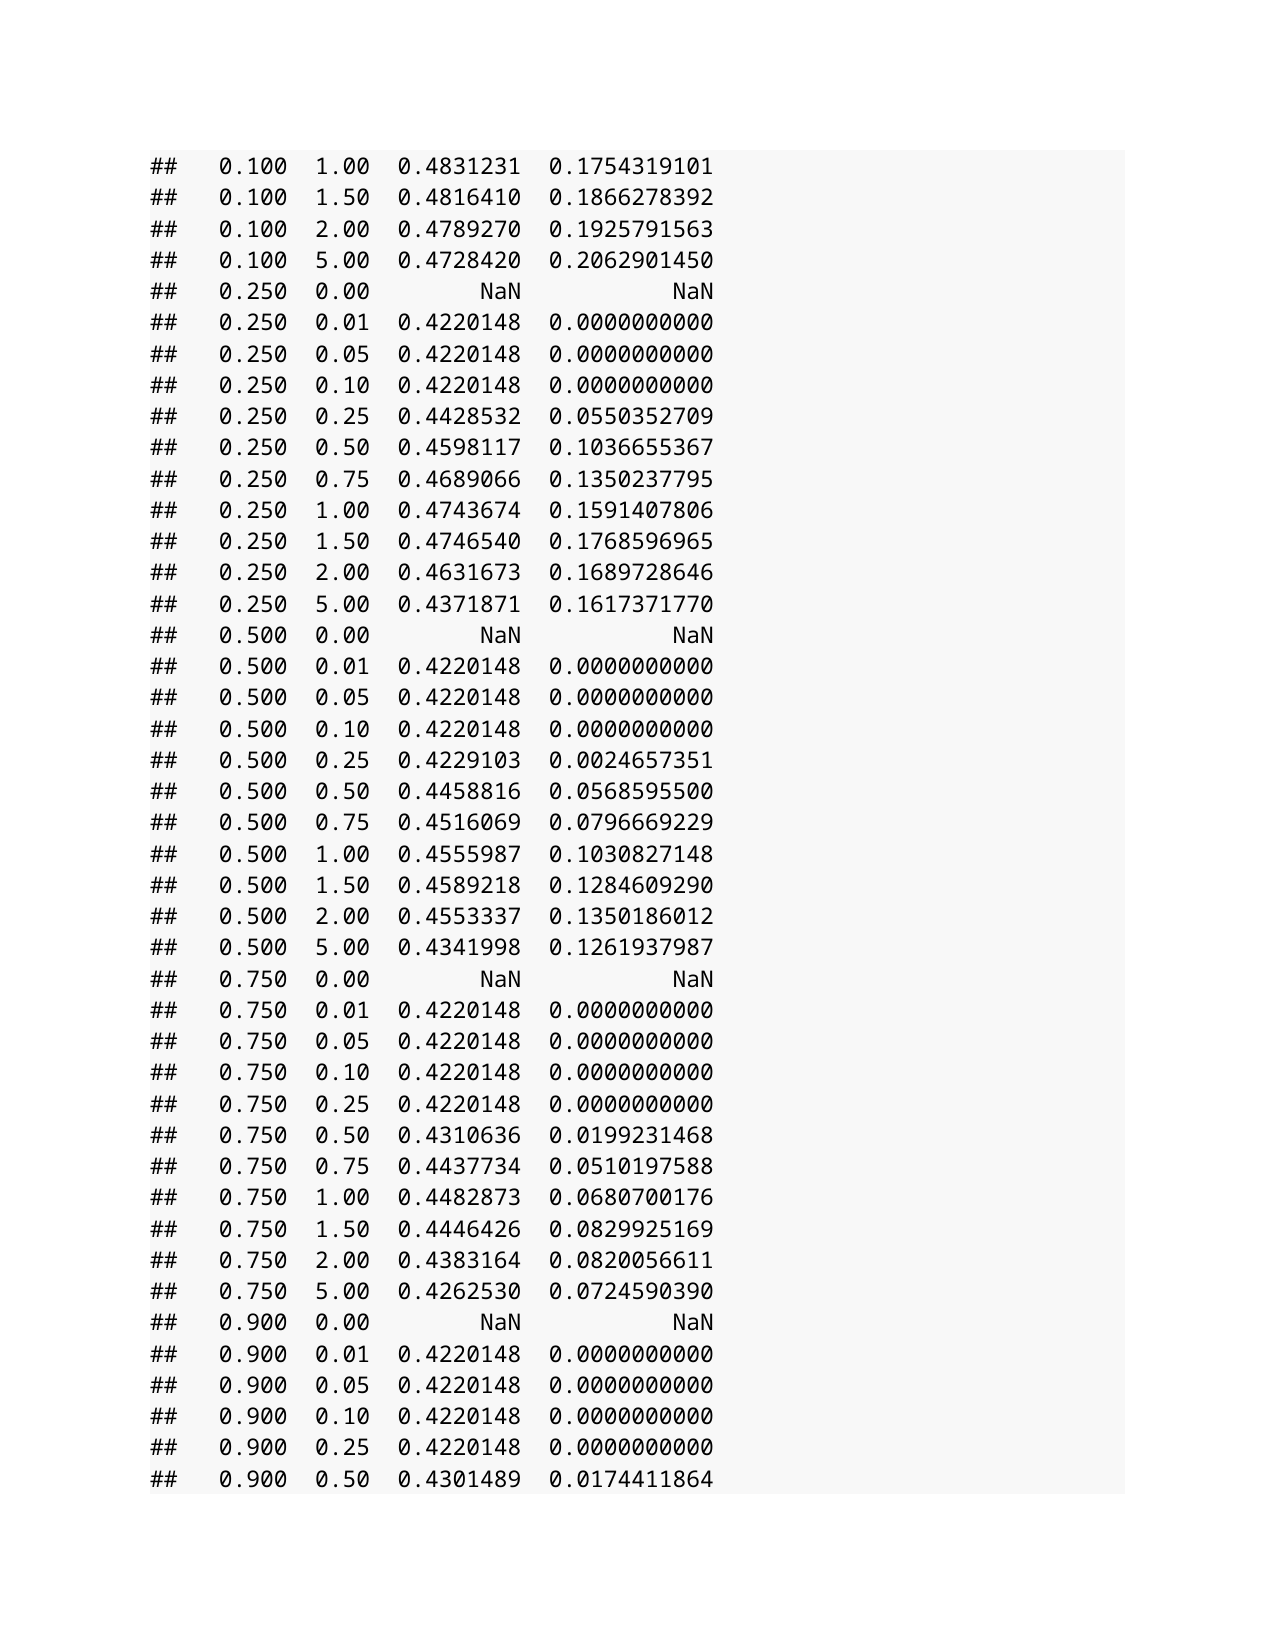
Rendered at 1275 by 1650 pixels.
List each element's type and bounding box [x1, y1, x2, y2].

text [150, 150, 1125, 1494]
